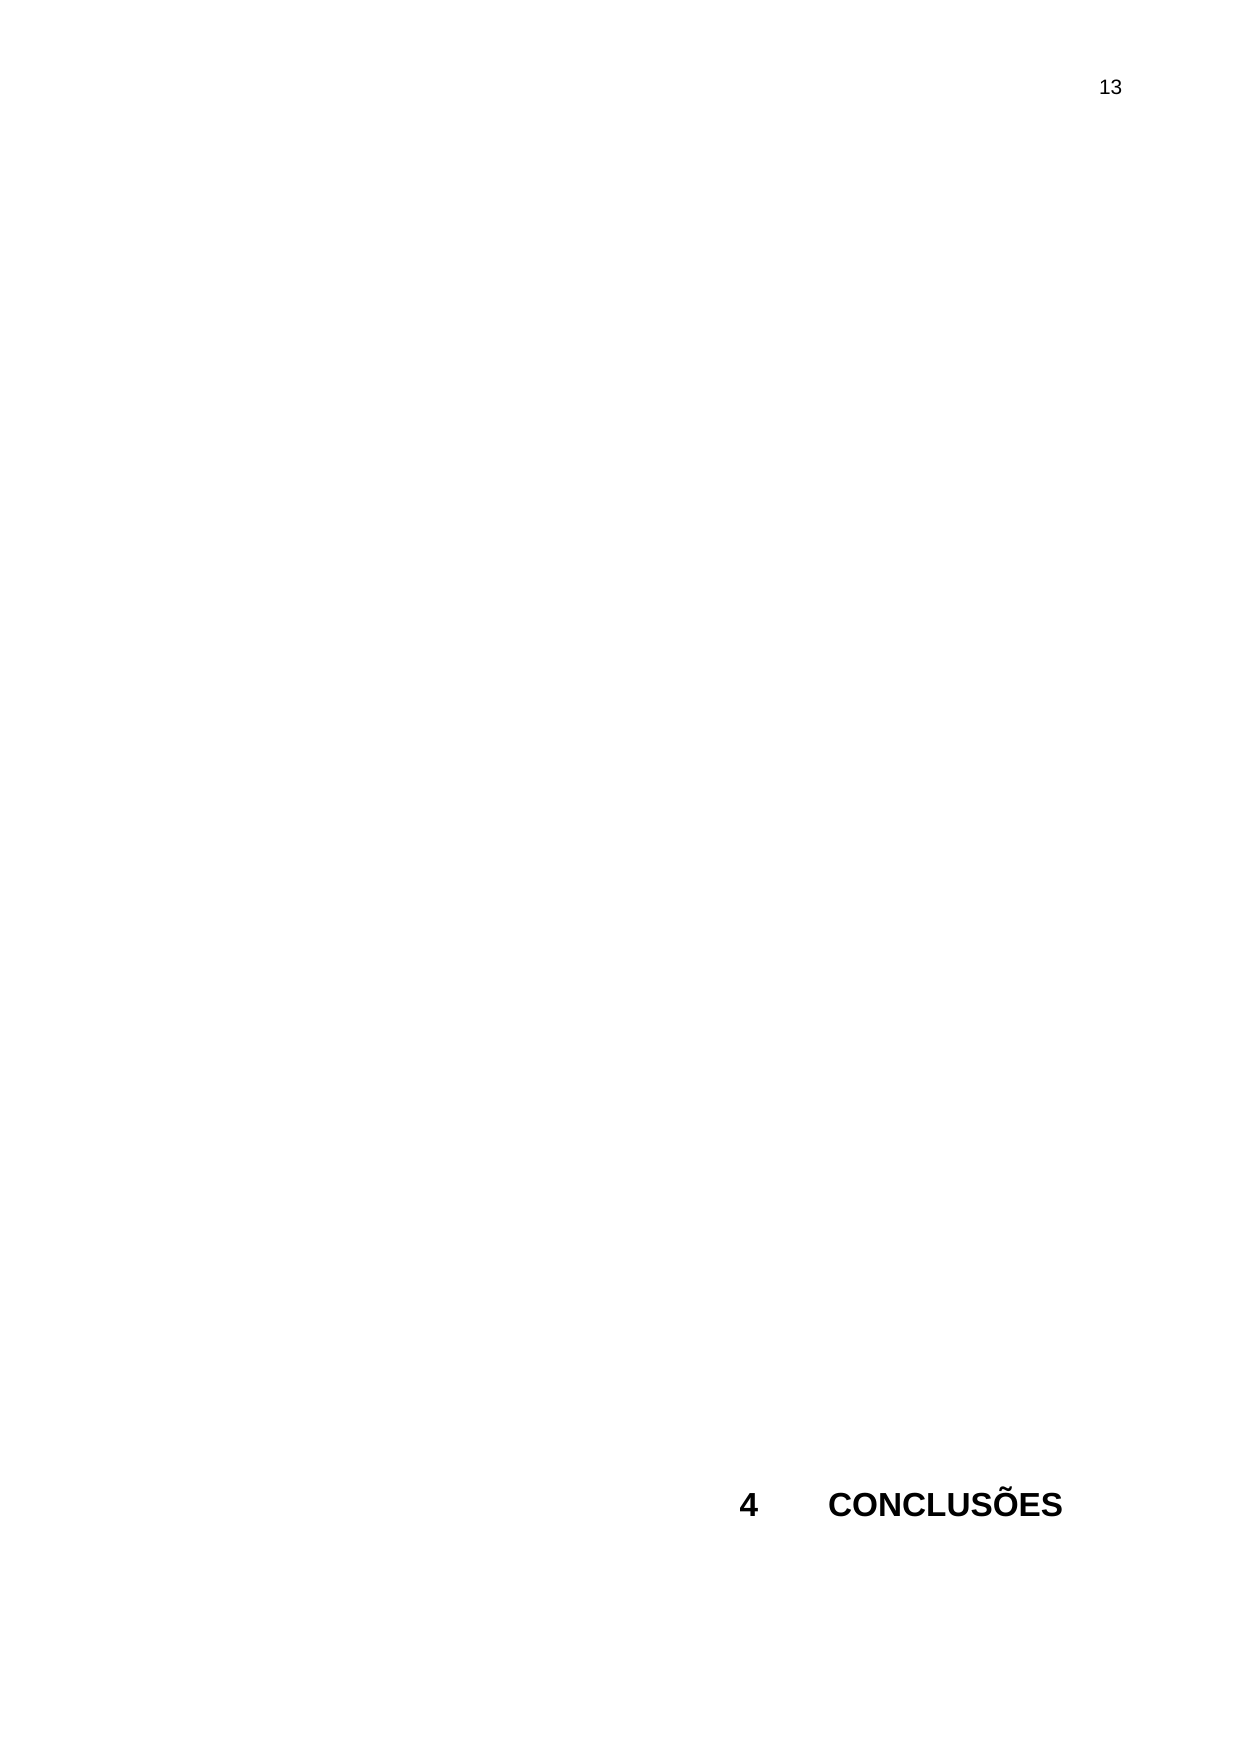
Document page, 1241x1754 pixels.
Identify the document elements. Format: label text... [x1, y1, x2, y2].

text 4 CONCLUSÕES [177, 1485, 1063, 1523]
